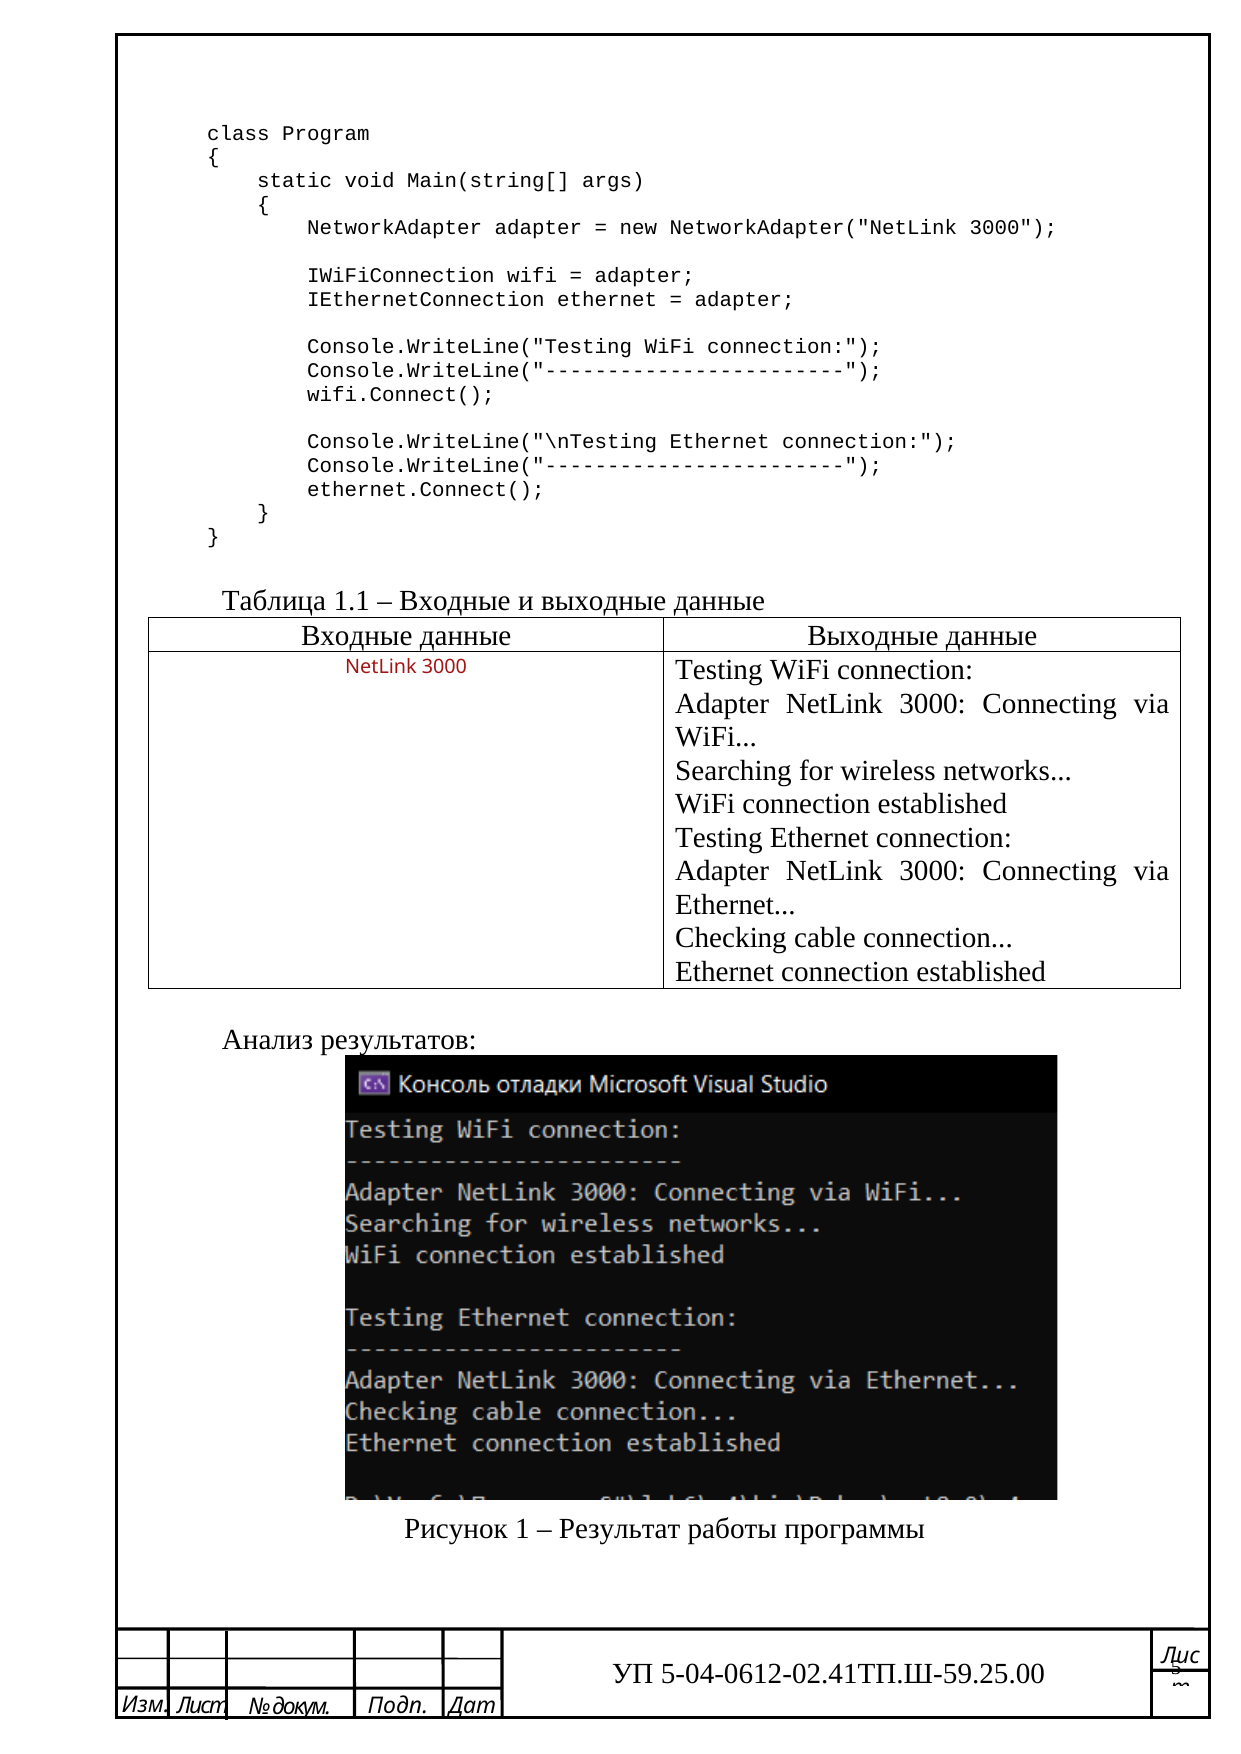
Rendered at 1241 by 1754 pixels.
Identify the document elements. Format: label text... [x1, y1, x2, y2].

text Console.WriteLine("Testing WiFi connection:"); [207, 336, 1181, 360]
text ethernet.Connect(); [207, 479, 1181, 502]
table_cell NetLink 3000 [149, 652, 663, 988]
text static void Main(string[] args) [207, 170, 1181, 194]
text class Program [207, 123, 1181, 146]
text } [207, 526, 1181, 549]
text { [207, 194, 1181, 217]
text { [207, 146, 1181, 170]
text Рисунок 1 – Результат работы программы [148, 1512, 1181, 1545]
table_header Входные данные [149, 618, 663, 651]
text IEthernetConnection ethernet = adapter; [207, 289, 1181, 312]
text Console.WriteLine("------------------------"); [207, 455, 1181, 479]
text Таблица 1.1 – Входные и выходные данные [148, 583, 1181, 617]
text Console.WriteLine("\nTesting Ethernet connection:"); [207, 431, 1181, 455]
table_header Выходные данные [664, 618, 1180, 651]
picture [345, 1055, 1058, 1500]
text wifi.Connect(); [207, 384, 1181, 407]
text Анализ результатов: [148, 1022, 1181, 1056]
table_cell Testing WiFi connection: Adapter NetLink 3000: Connecting via WiFi... Searching for wireless networks... WiFi connection established Testing Ethernet connection: Adapter NetLink 3000: Connecting via Ethernet... Checking cable connection... Ethernet connection established [664, 652, 1180, 988]
text NetworkAdapter adapter = new NetworkAdapter("NetLink 3000"); [207, 217, 1181, 241]
text } [207, 502, 1181, 526]
text IWiFiConnection wifi = adapter; [207, 265, 1181, 289]
text Console.WriteLine("------------------------"); [207, 360, 1181, 384]
